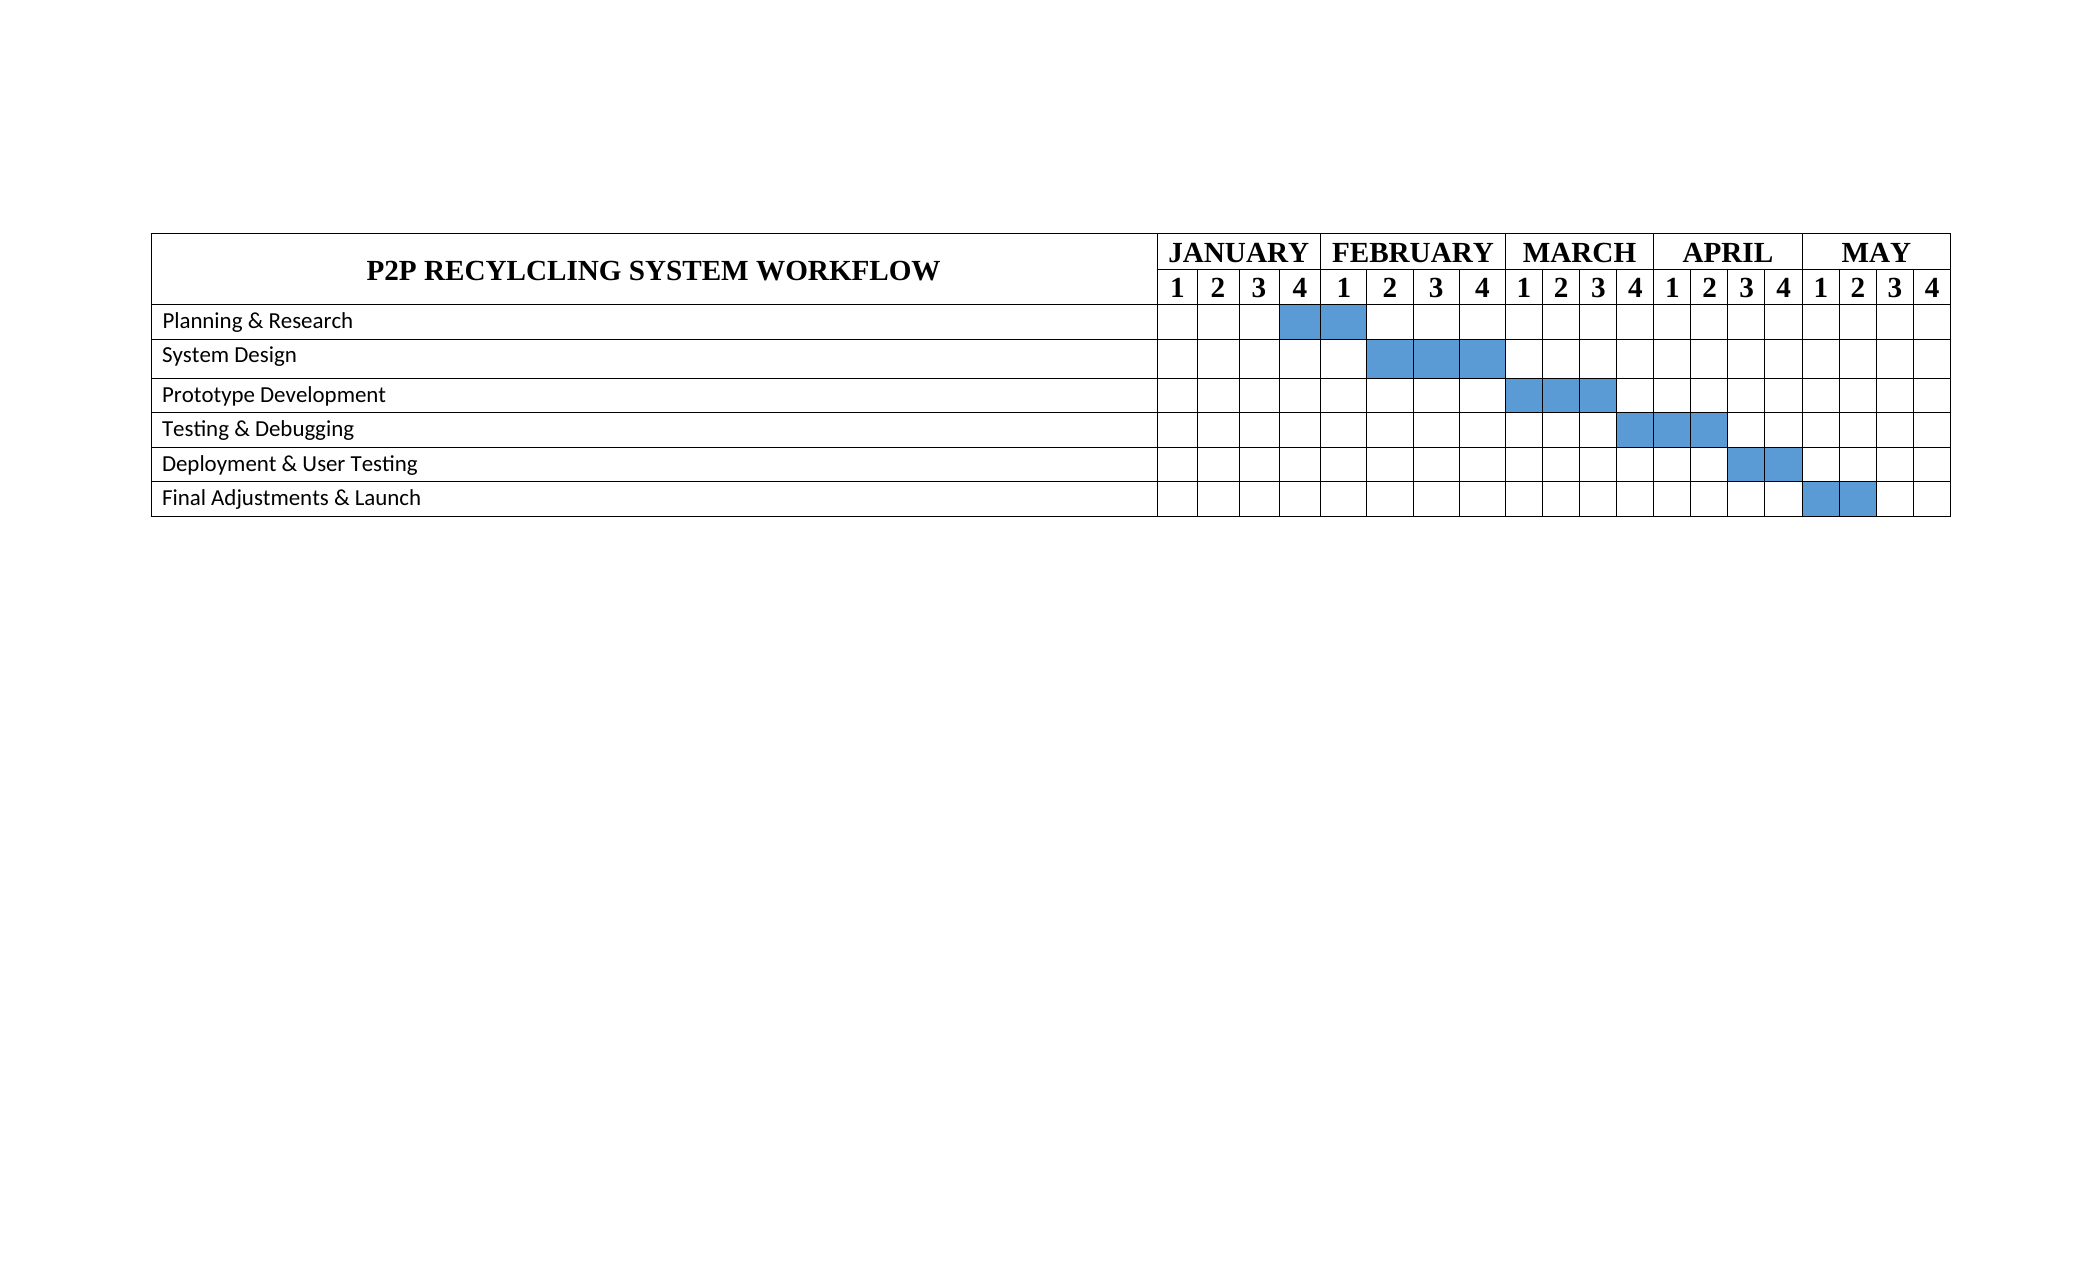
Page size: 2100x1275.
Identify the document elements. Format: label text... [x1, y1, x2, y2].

table_cell [1158, 413, 1197, 447]
table_cell [1280, 413, 1320, 447]
table_cell [1543, 413, 1579, 447]
table_cell [1691, 379, 1727, 412]
table_header P2P RECYLCLING SYSTEM WORKFLOW [152, 234, 1157, 304]
table_cell [1654, 448, 1690, 481]
table_header APRIL [1654, 234, 1802, 269]
table_cell [1240, 305, 1279, 339]
table_cell [1240, 413, 1279, 447]
table_cell [1877, 448, 1913, 481]
table_cell [1543, 340, 1579, 378]
table_cell [1506, 482, 1542, 516]
table_cell [1414, 340, 1459, 378]
table_cell 3 [1414, 270, 1459, 304]
table_cell [1803, 413, 1839, 447]
table_cell [1367, 340, 1413, 378]
table_cell [1877, 413, 1913, 447]
table_cell 1 [1803, 270, 1839, 304]
table_cell [1580, 448, 1616, 481]
table_cell [1506, 413, 1542, 447]
table_cell [1654, 305, 1690, 339]
table_cell [1460, 413, 1505, 447]
table_cell [1506, 340, 1542, 378]
table_cell [1580, 305, 1616, 339]
table_cell [1321, 413, 1366, 447]
table_cell [1580, 413, 1616, 447]
table_cell [1506, 379, 1542, 412]
table_cell [1728, 413, 1764, 447]
table_cell 4 [1460, 270, 1505, 304]
table_cell [1877, 340, 1913, 378]
table_cell [1765, 448, 1802, 481]
table_cell [1321, 305, 1366, 339]
table_cell [1240, 448, 1279, 481]
table_cell [1414, 305, 1459, 339]
table_cell [1280, 482, 1320, 516]
table_cell [1580, 379, 1616, 412]
table_cell 1 [1321, 270, 1366, 304]
table_cell [1321, 448, 1366, 481]
table_cell 2 [1840, 270, 1876, 304]
table_cell [1840, 379, 1876, 412]
table_cell [1803, 448, 1839, 481]
table_cell 1 [1158, 270, 1197, 304]
table_cell [1803, 340, 1839, 378]
table_cell [1321, 379, 1366, 412]
table_cell [1198, 413, 1239, 447]
table_cell [1654, 413, 1690, 447]
table_cell [1321, 340, 1366, 378]
table_cell [1617, 305, 1653, 339]
table_cell [1543, 305, 1579, 339]
table_cell [1765, 340, 1802, 378]
table_cell 2 [1691, 270, 1727, 304]
table_cell [1367, 482, 1413, 516]
table_cell [1580, 340, 1616, 378]
table_cell 4 [1914, 270, 1950, 304]
table_cell [1877, 305, 1913, 339]
table_cell [1321, 482, 1366, 516]
table_cell [1198, 305, 1239, 339]
table_cell Prototype Development [152, 379, 1157, 412]
table_cell 2 [1543, 270, 1579, 304]
table_cell [1728, 482, 1764, 516]
table_cell [1240, 340, 1279, 378]
table_cell 3 [1877, 270, 1913, 304]
table_cell 1 [1506, 270, 1542, 304]
table_cell 2 [1198, 270, 1239, 304]
table_cell [1728, 379, 1764, 412]
table_cell [1765, 379, 1802, 412]
table_cell [1580, 482, 1616, 516]
table_header JANUARY [1158, 234, 1320, 269]
table_cell [1506, 305, 1542, 339]
table_cell [1803, 305, 1839, 339]
table_cell [1460, 482, 1505, 516]
table_cell Testing & Debugging [152, 413, 1157, 447]
table_cell 4 [1765, 270, 1802, 304]
table_cell [1460, 340, 1505, 378]
table_cell [1158, 340, 1197, 378]
table_cell [1914, 482, 1950, 516]
table_cell [1414, 482, 1459, 516]
table_cell [1506, 448, 1542, 481]
table_cell [1803, 379, 1839, 412]
table_cell 1 [1654, 270, 1690, 304]
table_cell [1460, 448, 1505, 481]
table_cell System Design [152, 340, 1157, 378]
table_cell [1803, 482, 1839, 516]
table_cell [1543, 379, 1579, 412]
table_cell [1840, 482, 1876, 516]
table_cell [1617, 482, 1653, 516]
table_cell 4 [1617, 270, 1653, 304]
table_cell [1840, 305, 1876, 339]
table_cell [1198, 379, 1239, 412]
table_cell [1367, 448, 1413, 481]
table_cell Deployment & User Testing [152, 448, 1157, 481]
table_cell [1914, 379, 1950, 412]
table_cell [1158, 482, 1197, 516]
table_cell 3 [1240, 270, 1279, 304]
table_cell [1914, 413, 1950, 447]
table_cell [1414, 413, 1459, 447]
table_cell [1728, 305, 1764, 339]
table_cell [1158, 448, 1197, 481]
table_cell 2 [1367, 270, 1413, 304]
table_cell [1765, 305, 1802, 339]
table_cell [1765, 413, 1802, 447]
table_cell [1414, 448, 1459, 481]
table_cell [1914, 305, 1950, 339]
table_cell [1280, 340, 1320, 378]
table_cell [1460, 379, 1505, 412]
table_cell [1198, 482, 1239, 516]
table_cell [1367, 379, 1413, 412]
table_cell [1840, 413, 1876, 447]
table_cell 3 [1728, 270, 1764, 304]
table_cell [1840, 340, 1876, 378]
table_cell [1654, 340, 1690, 378]
table_header MAY [1803, 234, 1950, 269]
table_cell [1691, 305, 1727, 339]
table_cell [1617, 340, 1653, 378]
table_cell [1840, 448, 1876, 481]
table_cell [1240, 482, 1279, 516]
table_cell [1240, 379, 1279, 412]
table_cell [1877, 379, 1913, 412]
table_cell [1617, 448, 1653, 481]
table_cell [1691, 482, 1727, 516]
table_cell [1367, 413, 1413, 447]
table_cell [1198, 448, 1239, 481]
table_cell [1280, 305, 1320, 339]
table_cell [1765, 482, 1802, 516]
table_cell [1654, 379, 1690, 412]
table_cell [1617, 413, 1653, 447]
table_cell [1460, 305, 1505, 339]
table_cell [1414, 379, 1459, 412]
table_cell [1728, 340, 1764, 378]
table_cell 3 [1580, 270, 1616, 304]
table_header MARCH [1506, 234, 1653, 269]
table_cell [1914, 340, 1950, 378]
table_cell [1280, 448, 1320, 481]
table_cell [1691, 413, 1727, 447]
table_cell [1617, 379, 1653, 412]
table_cell [1543, 482, 1579, 516]
table_cell 4 [1280, 270, 1320, 304]
table_cell Planning & Research [152, 305, 1157, 339]
table_cell Final Adjustments & Launch [152, 482, 1157, 516]
table_cell [1367, 305, 1413, 339]
table_cell [1158, 305, 1197, 339]
table_cell [1728, 448, 1764, 481]
table_cell [1691, 340, 1727, 378]
table_header FEBRUARY [1321, 234, 1505, 269]
table_cell [1158, 379, 1197, 412]
table_cell [1280, 379, 1320, 412]
table_cell [1691, 448, 1727, 481]
table_cell [1198, 340, 1239, 378]
table_cell [1877, 482, 1913, 516]
table_cell [1914, 448, 1950, 481]
table_cell [1543, 448, 1579, 481]
table_cell [1654, 482, 1690, 516]
